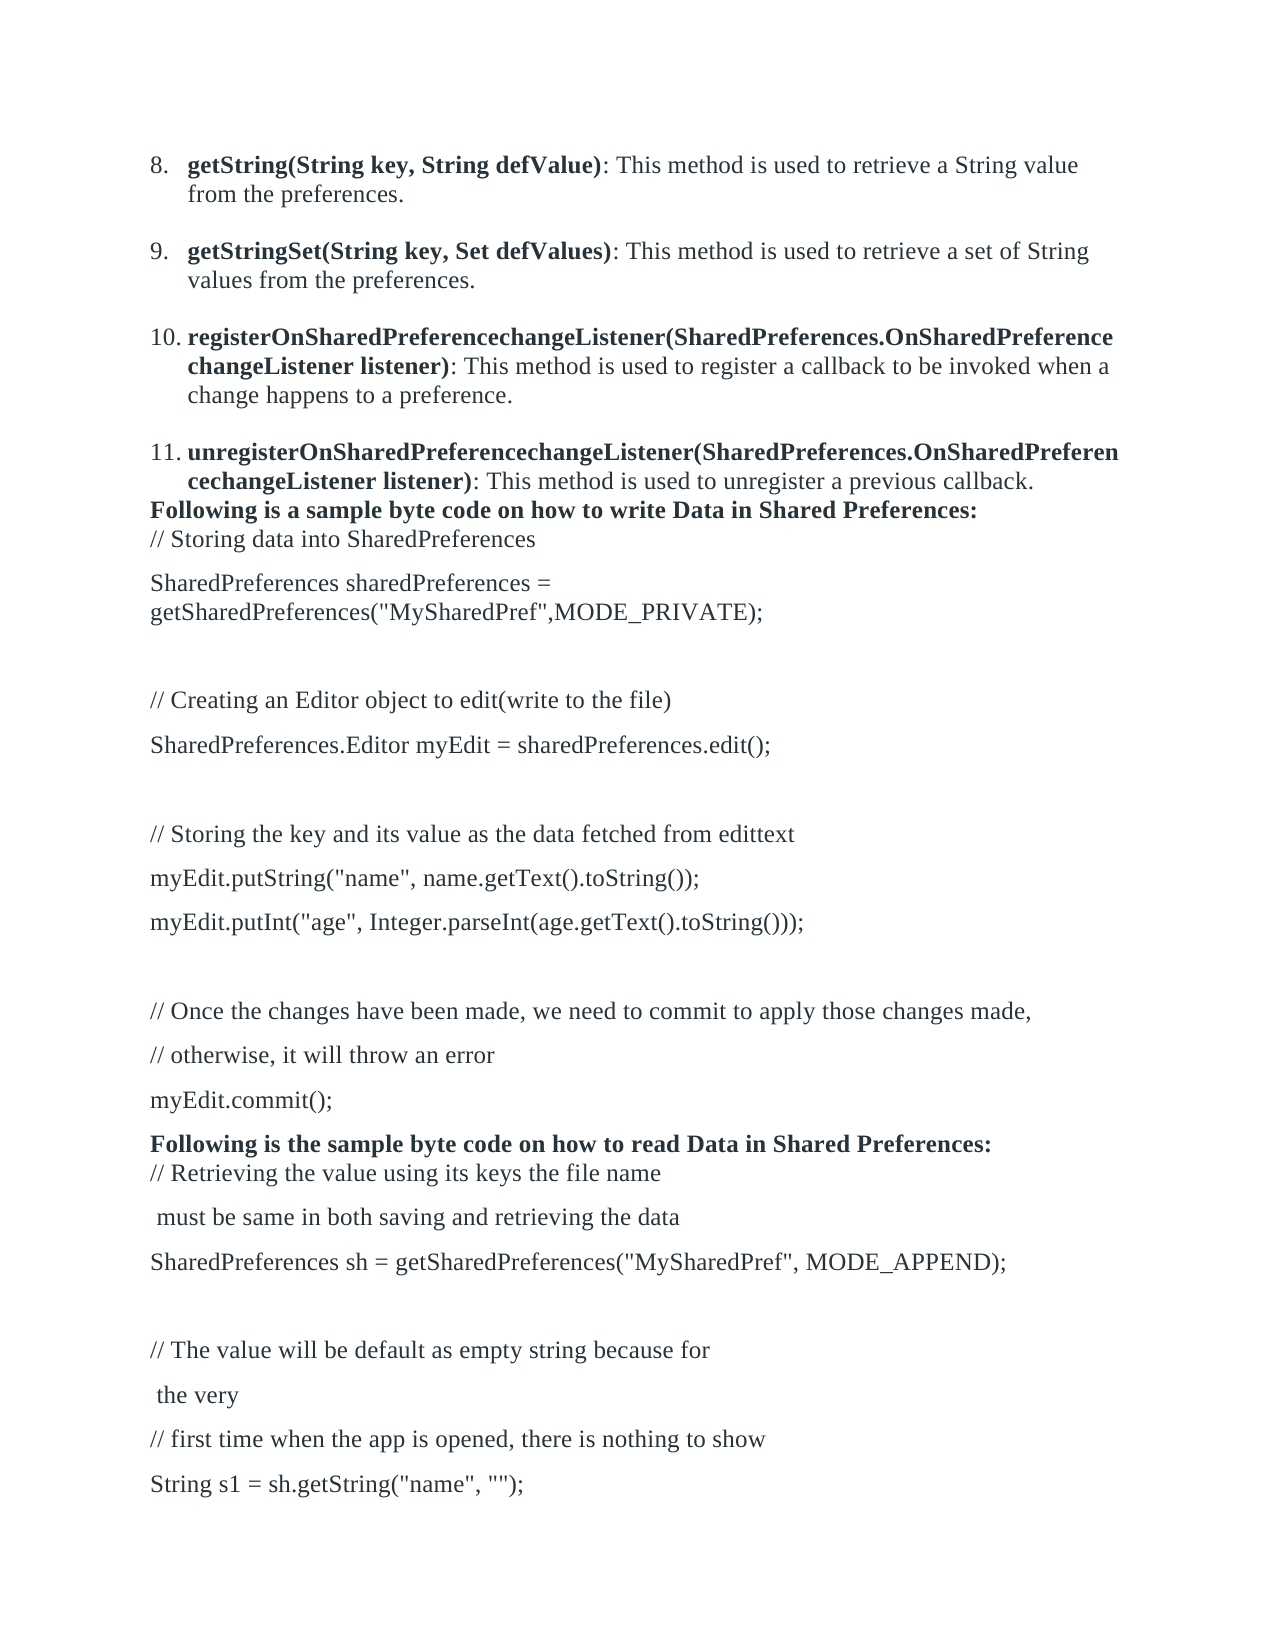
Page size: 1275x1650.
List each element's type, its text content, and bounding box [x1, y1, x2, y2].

text // Retrieving the value using its keys the file name [150, 1158, 1125, 1187]
text // Storing the key and its value as the data fetched from edittext [150, 819, 1125, 847]
text // first time when the app is opened, there is nothing to show [150, 1424, 1125, 1453]
text myEdit.commit(); [150, 1085, 1125, 1114]
text SharedPreferences sh = getSharedPreferences("MySharedPref", MODE_APPEND); [150, 1247, 1125, 1276]
text SharedPreferences.Editor myEdit = sharedPreferences.edit(); [150, 730, 1125, 759]
text // Storing data into SharedPreferences [150, 524, 1125, 552]
subtitle Following is the sample byte code on how to read Data in Shared Preferences: [150, 1129, 1125, 1158]
text SharedPreferences sharedPreferences = getSharedPreferences("MySharedPref",MODE_PRIVATE); [150, 568, 1125, 626]
text String s1 = sh.getString("name", ""); [150, 1469, 1125, 1497]
list unregisterOnSharedPreferencechangeListener(SharedPreferences.OnSharedPreferencechangeListener listener): This method is used to unregister a previous callback. [150, 437, 1125, 495]
text // Once the changes have been made, we need to commit to apply those changes made, [150, 996, 1125, 1025]
list registerOnSharedPreferencechangeListener(SharedPreferences.OnSharedPreferencechangeListener listener): This method is used to register a callback to be invoked when a change happens to a preference. [150, 322, 1125, 437]
text // The value will be default as empty string because for [150, 1336, 1125, 1364]
list getStringSet(String key, Set defValues): This method is used to retrieve a set of String values from the preferences. [150, 236, 1125, 322]
subtitle Following is a sample byte code on how to write Data in Shared Preferences: [150, 495, 1125, 524]
text must be same in both saving and retrieving the data [150, 1202, 1125, 1231]
text // otherwise, it will throw an error [150, 1041, 1125, 1069]
text // Creating an Editor object to edit(write to the file) [150, 686, 1125, 714]
text myEdit.putString("name", name.getText().toString()); [150, 863, 1125, 892]
list getString(String key, String defValue): This method is used to retrieve a String value from the preferences. [150, 150, 1125, 236]
text the very [150, 1380, 1125, 1409]
text myEdit.putInt("age", Integer.parseInt(age.getText().toString())); [150, 907, 1125, 936]
